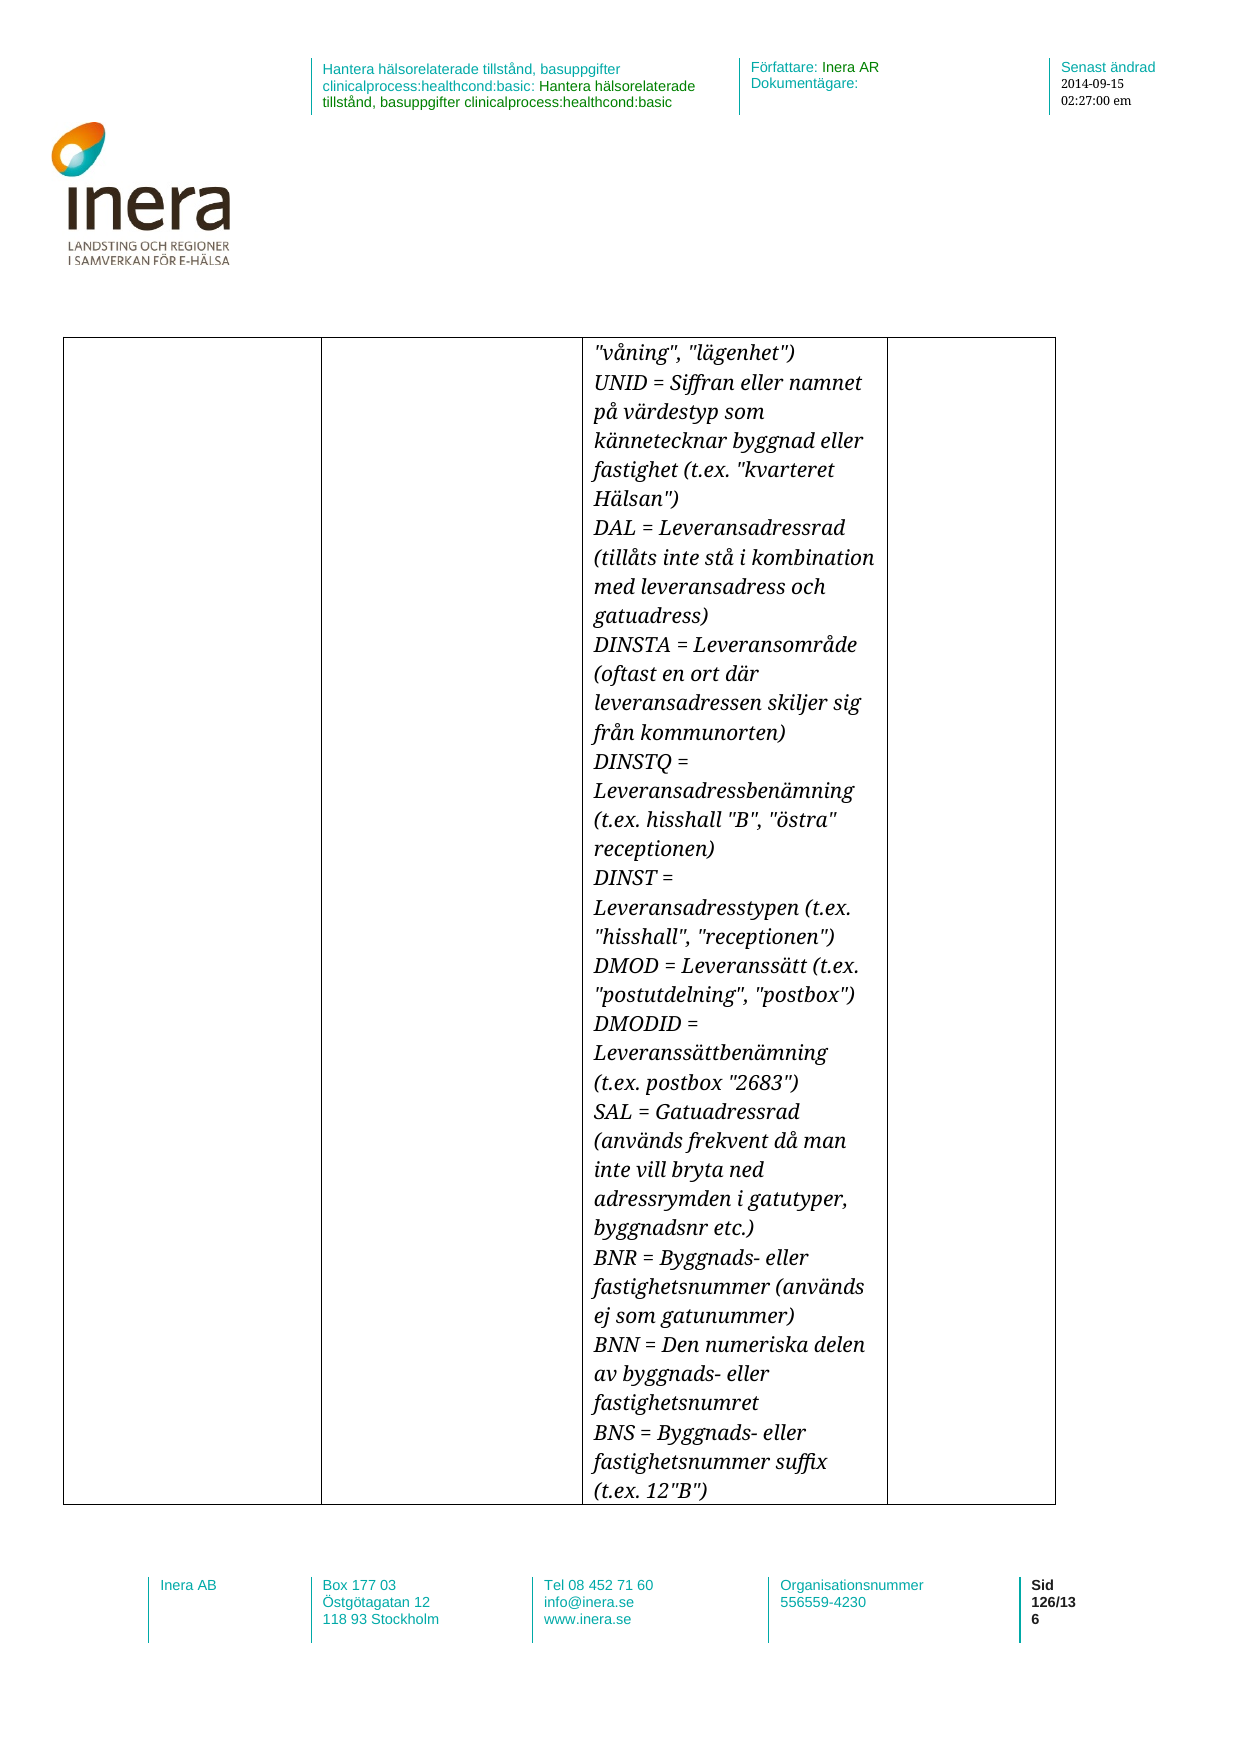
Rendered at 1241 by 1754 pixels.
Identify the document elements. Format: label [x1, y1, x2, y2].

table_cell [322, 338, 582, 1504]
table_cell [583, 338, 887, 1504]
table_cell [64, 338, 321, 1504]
picture [51, 122, 230, 265]
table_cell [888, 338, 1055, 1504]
